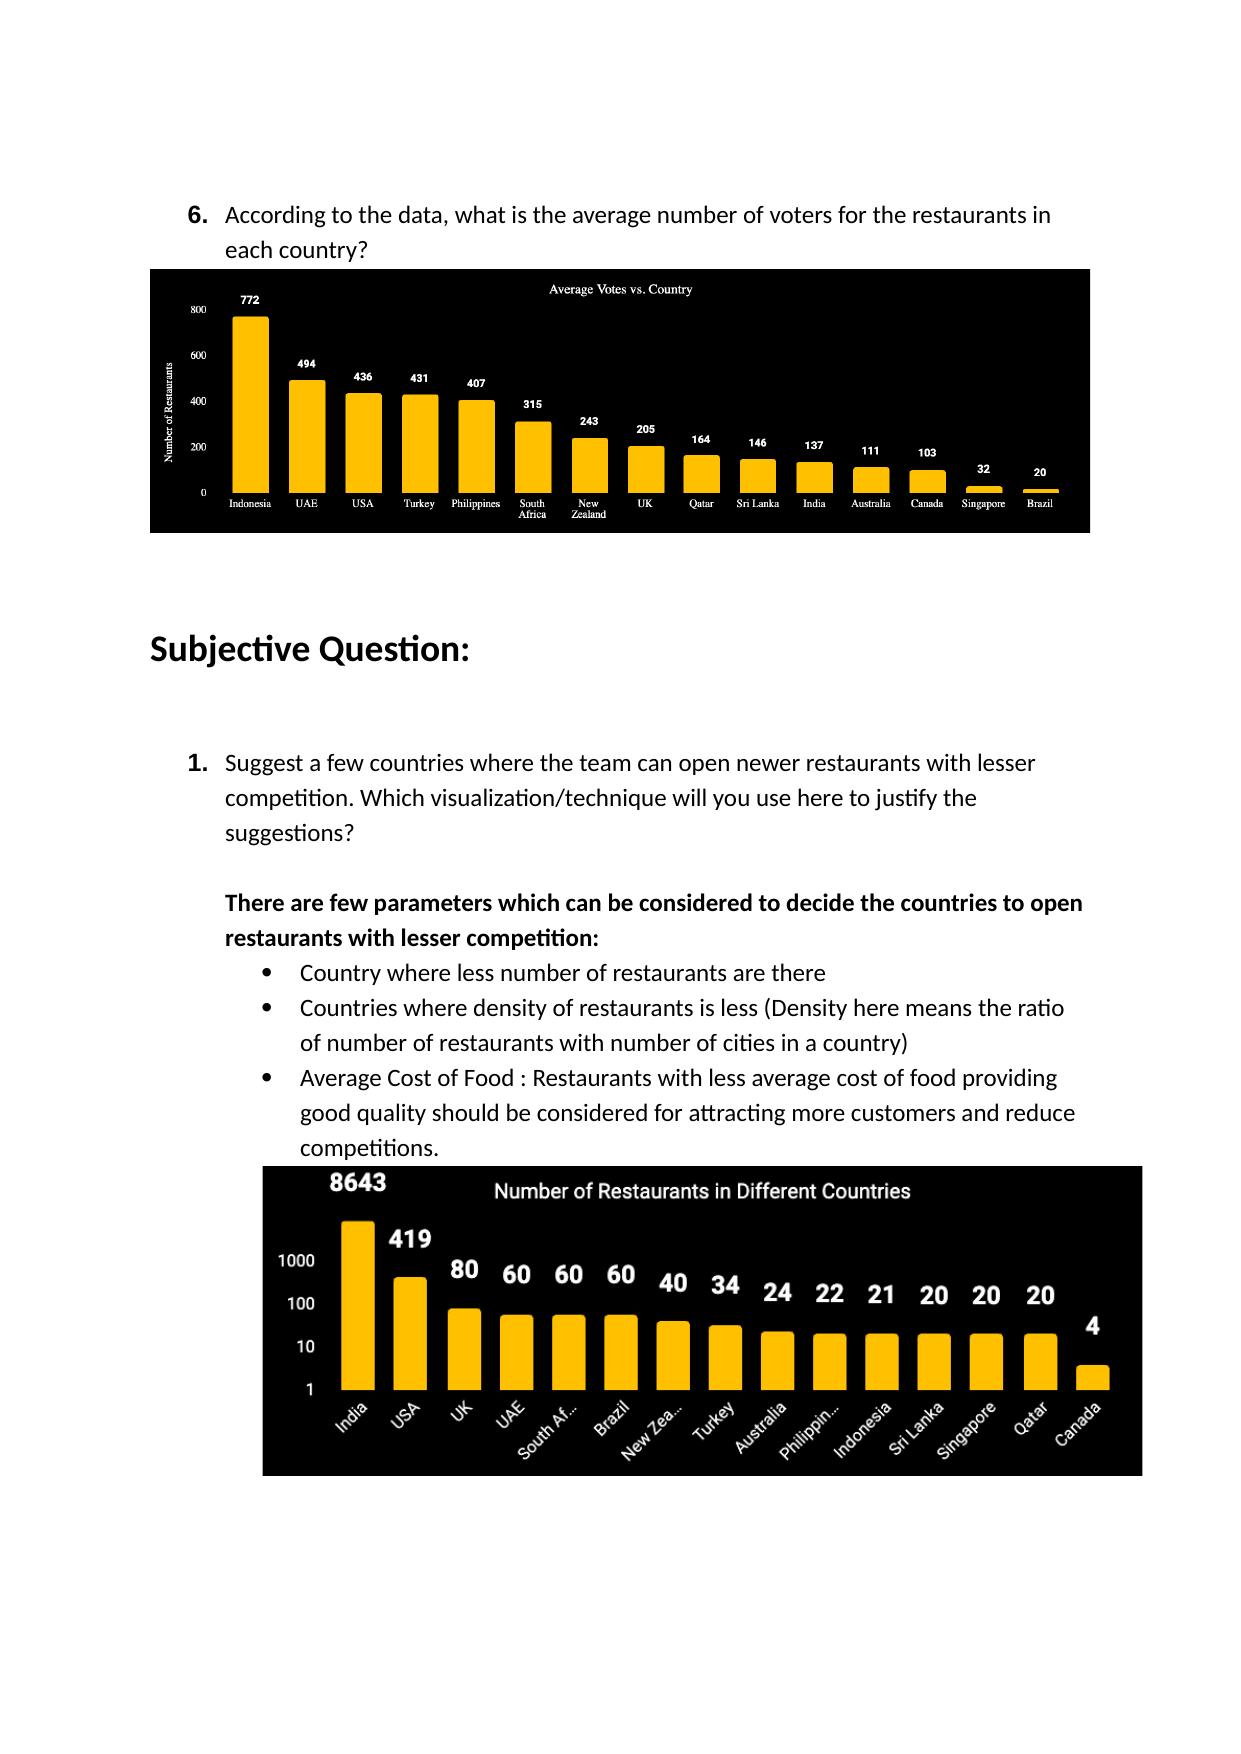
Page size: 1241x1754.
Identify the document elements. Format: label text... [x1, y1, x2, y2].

picture [262, 1166, 1143, 1476]
text There are few parameters which can be considered to decide the countries to open restaurants with lesser competition: [225, 887, 1090, 952]
text Subjective Question: [150, 625, 1090, 671]
picture [150, 269, 1091, 533]
list Country where less number of restaurants are there [262, 957, 1090, 987]
list Countries where density of restaurants is less (Density here means the ratio of number of restaurants with number of cities in a country) [262, 992, 1090, 1057]
list Suggest a few countries where the team can open newer restaurants with lesser competition. Which visualization/technique will you use here to justify the suggestions? [187, 747, 1090, 847]
list According to the data, what is the average number of voters for the restaurants in each country? [187, 199, 1090, 265]
list Average Cost of Food : Restaurants with less average cost of food providing good quality should be considered for attracting more customers and reduce competitions. [262, 1062, 1090, 1162]
